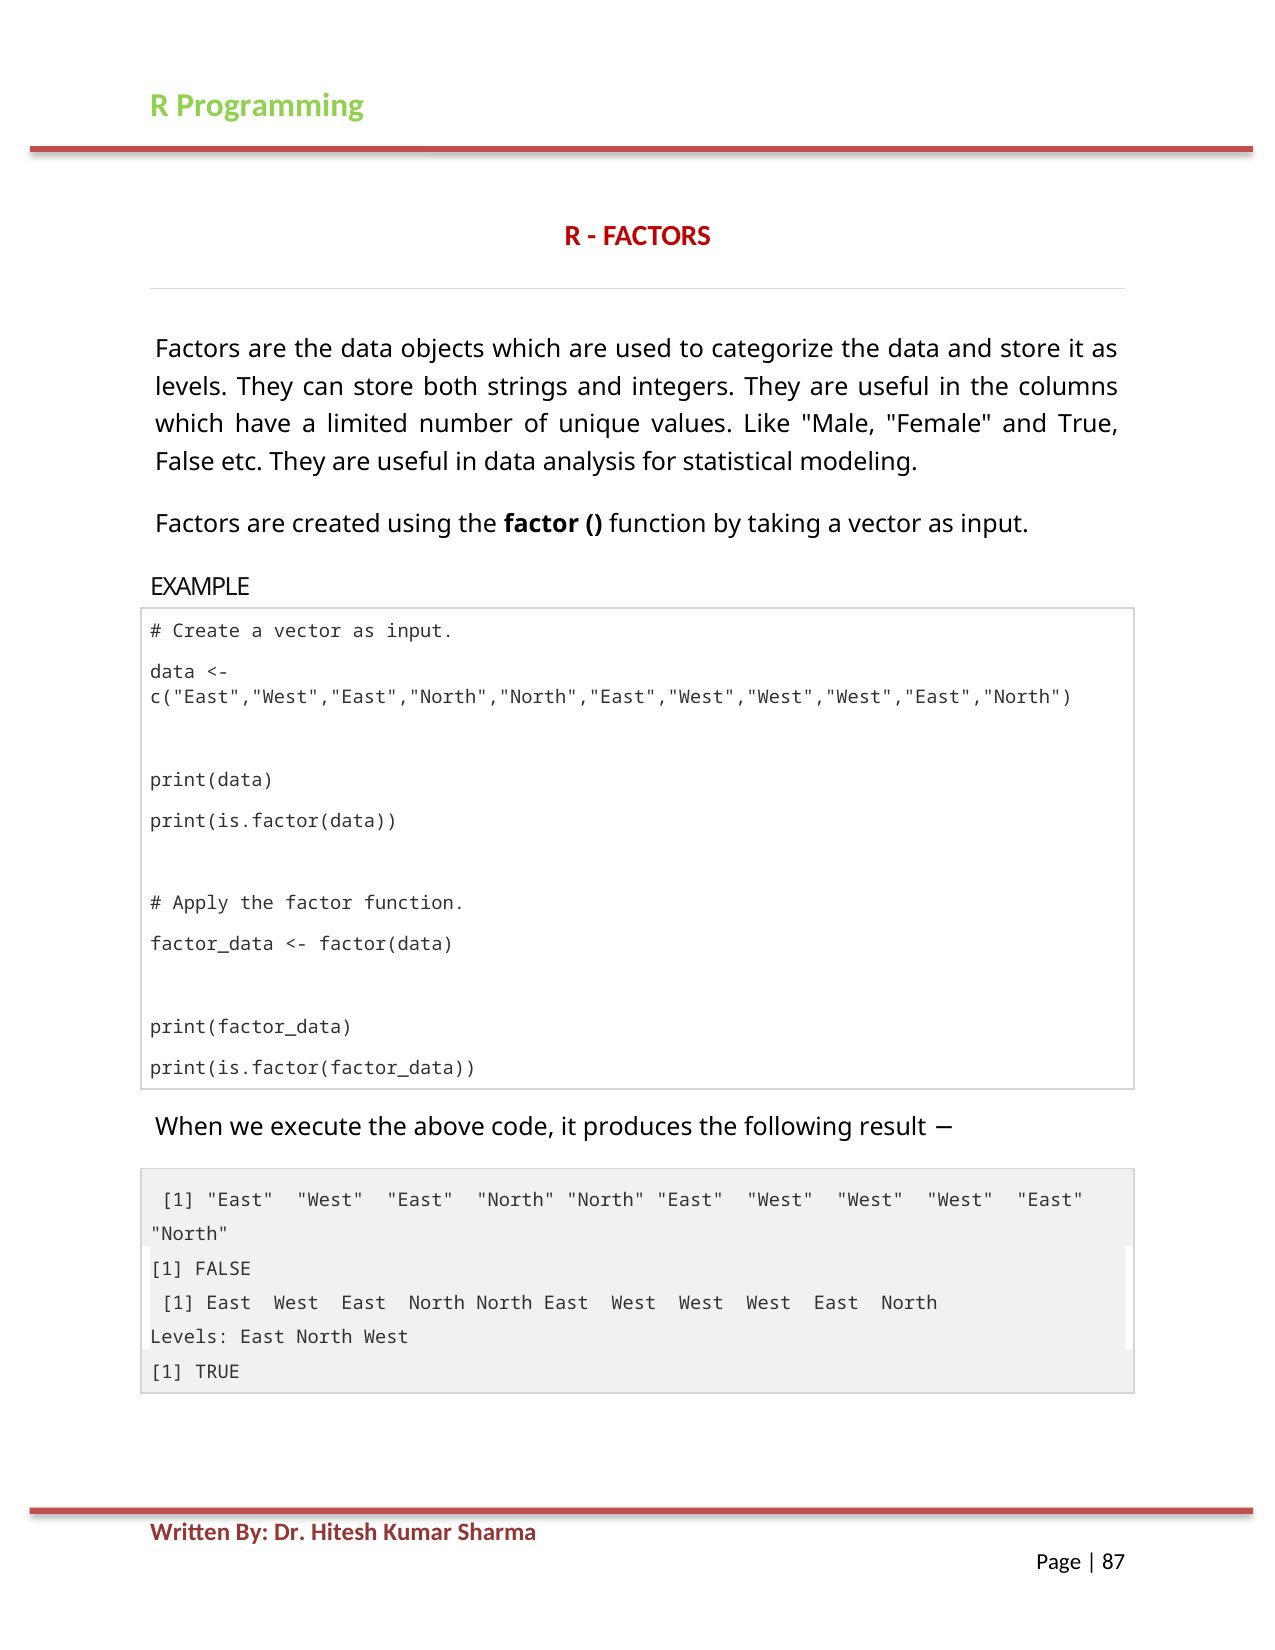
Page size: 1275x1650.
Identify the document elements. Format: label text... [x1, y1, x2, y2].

text print(is.factor(factor_data)) [142, 1044, 1133, 1088]
subtitle R - Factors [150, 217, 1125, 253]
text [1] East West East North North East West West West East North [150, 1281, 1125, 1315]
text [1] "East" "West" "East" "North" "North" "East" "West" "West" "West" "East" "North" [142, 1169, 1133, 1246]
text Factors are the data objects which are used to categorize the data and store it as levels. They can store both strings and integers. They are useful in the columns which have a limited number of unique values. Like "Male, "Female" and True, False etc. They are useful in data analysis for statistical modeling. [155, 327, 1120, 477]
text print(factor_data) [142, 1003, 1133, 1038]
text [1] TRUE [142, 1339, 1133, 1392]
text [1] FALSE [150, 1246, 1125, 1281]
text data <- c("East","West","East","North","North","East","West","West","West","East","North") [142, 648, 1133, 709]
text # Create a vector as input. [142, 609, 1133, 643]
text print(data) [142, 756, 1133, 792]
text Factors are created using the factor () function by taking a vector as input. [155, 502, 1120, 540]
text print(is.factor(data)) [142, 797, 1133, 833]
text When we execute the above code, it produces the following result − [155, 1105, 1120, 1143]
text Levels: East North West [150, 1315, 1125, 1339]
text factor_data <- factor(data) [142, 921, 1133, 956]
subtitle Example [150, 565, 1120, 602]
text # Apply the factor function. [142, 879, 1133, 915]
